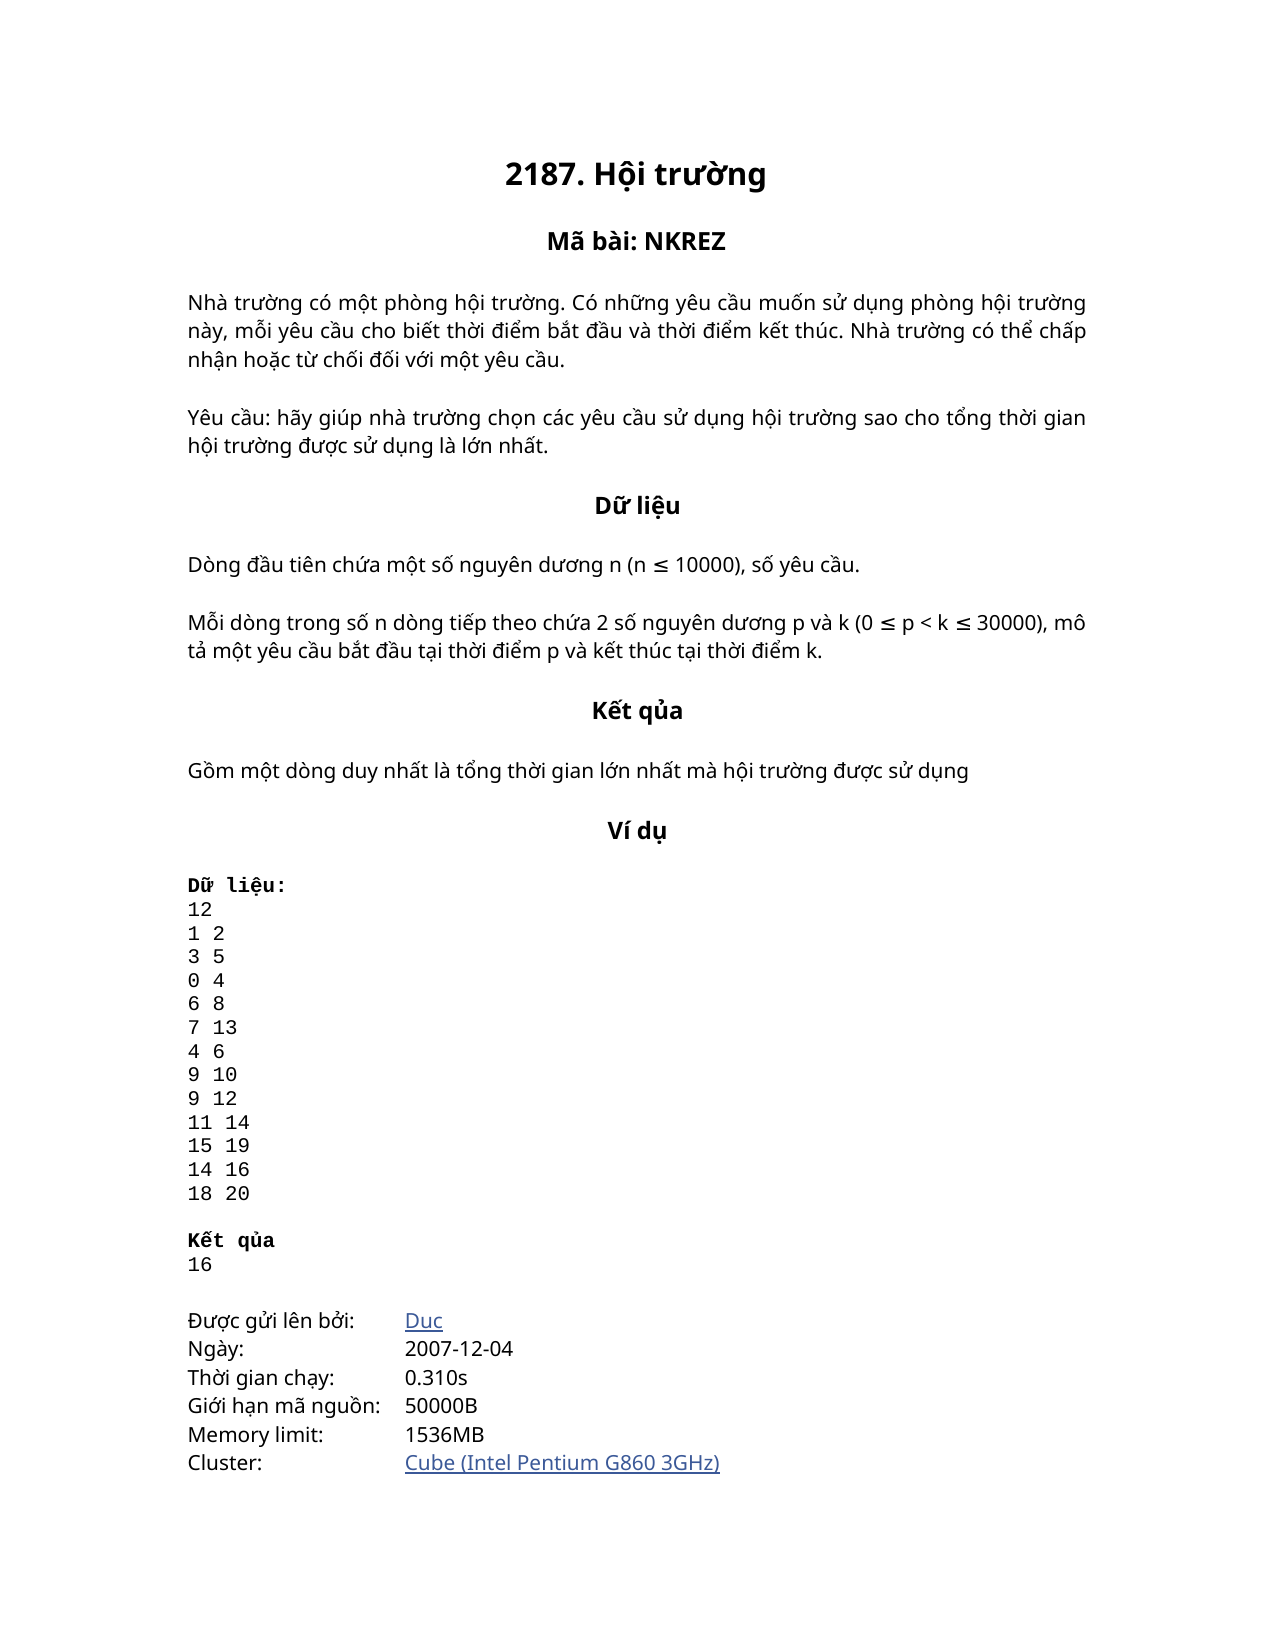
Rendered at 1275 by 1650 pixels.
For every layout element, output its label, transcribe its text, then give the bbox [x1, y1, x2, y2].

text Dòng đầu tiên chứa một số nguyên dương n (n ≤ 10000), số yêu cầu. [187, 550, 1087, 579]
table_cell 0.310s [405, 1363, 1103, 1391]
text Nhà trường có một phòng hội trường. Có những yêu cầu muốn sử dụng phòng hội trường này, mỗi yêu cầu cho biết thời điểm bắt đầu và thời điểm kết thúc. Nhà trường có thể chấp nhận hoặc từ chối đối với một yêu cầu. [187, 288, 1087, 373]
subtitle Kết qủa [187, 694, 1087, 727]
text 1 2 [187, 922, 1087, 946]
text Dữ liệu: [187, 875, 1087, 899]
table_cell Giới hạn mã nguồn: [188, 1391, 404, 1420]
table_cell 50000B [405, 1391, 1103, 1420]
text 6 8 [187, 993, 1087, 1017]
text 9 12 [187, 1088, 1087, 1112]
subtitle Dữ liệu [187, 489, 1087, 521]
text Mỗi dòng trong số n dòng tiếp theo chứa 2 số nguyên dương p và k (0 ≤ p < k ≤ 30000), mô tả một yêu cầu bắt đầu tại thời điểm p và kết thúc tại thời điểm k. [187, 608, 1087, 665]
text 16 [187, 1253, 1087, 1277]
text Yêu cầu: hãy giúp nhà trường chọn các yêu cầu sử dụng hội trường sao cho tổng thời gian hội trường được sử dụng là lớn nhất. [187, 403, 1087, 459]
text 15 19 [187, 1135, 1087, 1159]
table_cell 2007-12-04 [405, 1334, 1103, 1363]
text Kết qủa [187, 1230, 1087, 1253]
table_cell 1536MB [405, 1420, 1103, 1448]
text 9 10 [187, 1064, 1087, 1088]
text 12 [187, 899, 1087, 922]
text 14 16 [187, 1159, 1087, 1183]
table_cell Cluster: [188, 1448, 404, 1477]
text Gồm một dòng duy nhất là tổng thời gian lớn nhất mà hội trường được sử dụng [187, 756, 1087, 784]
text 18 20 [187, 1183, 1087, 1206]
text 7 13 [187, 1017, 1087, 1041]
table_header 2187. Hội trường Mã bài: NKREZ [186, 150, 1086, 259]
table_cell Memory limit: [188, 1420, 404, 1448]
subtitle Ví dụ [187, 813, 1087, 846]
table_cell Cube (Intel Pentium G860 3GHz) [405, 1448, 1103, 1477]
text 11 14 [187, 1112, 1087, 1135]
text 0 4 [187, 970, 1087, 993]
text 3 5 [187, 946, 1087, 970]
table_header Duc [405, 1306, 1103, 1334]
table_cell Thời gian chạy: [188, 1363, 404, 1391]
table_cell Ngày: [188, 1334, 404, 1363]
text 4 6 [187, 1041, 1087, 1064]
table_header Được gửi lên bởi: [188, 1306, 404, 1334]
